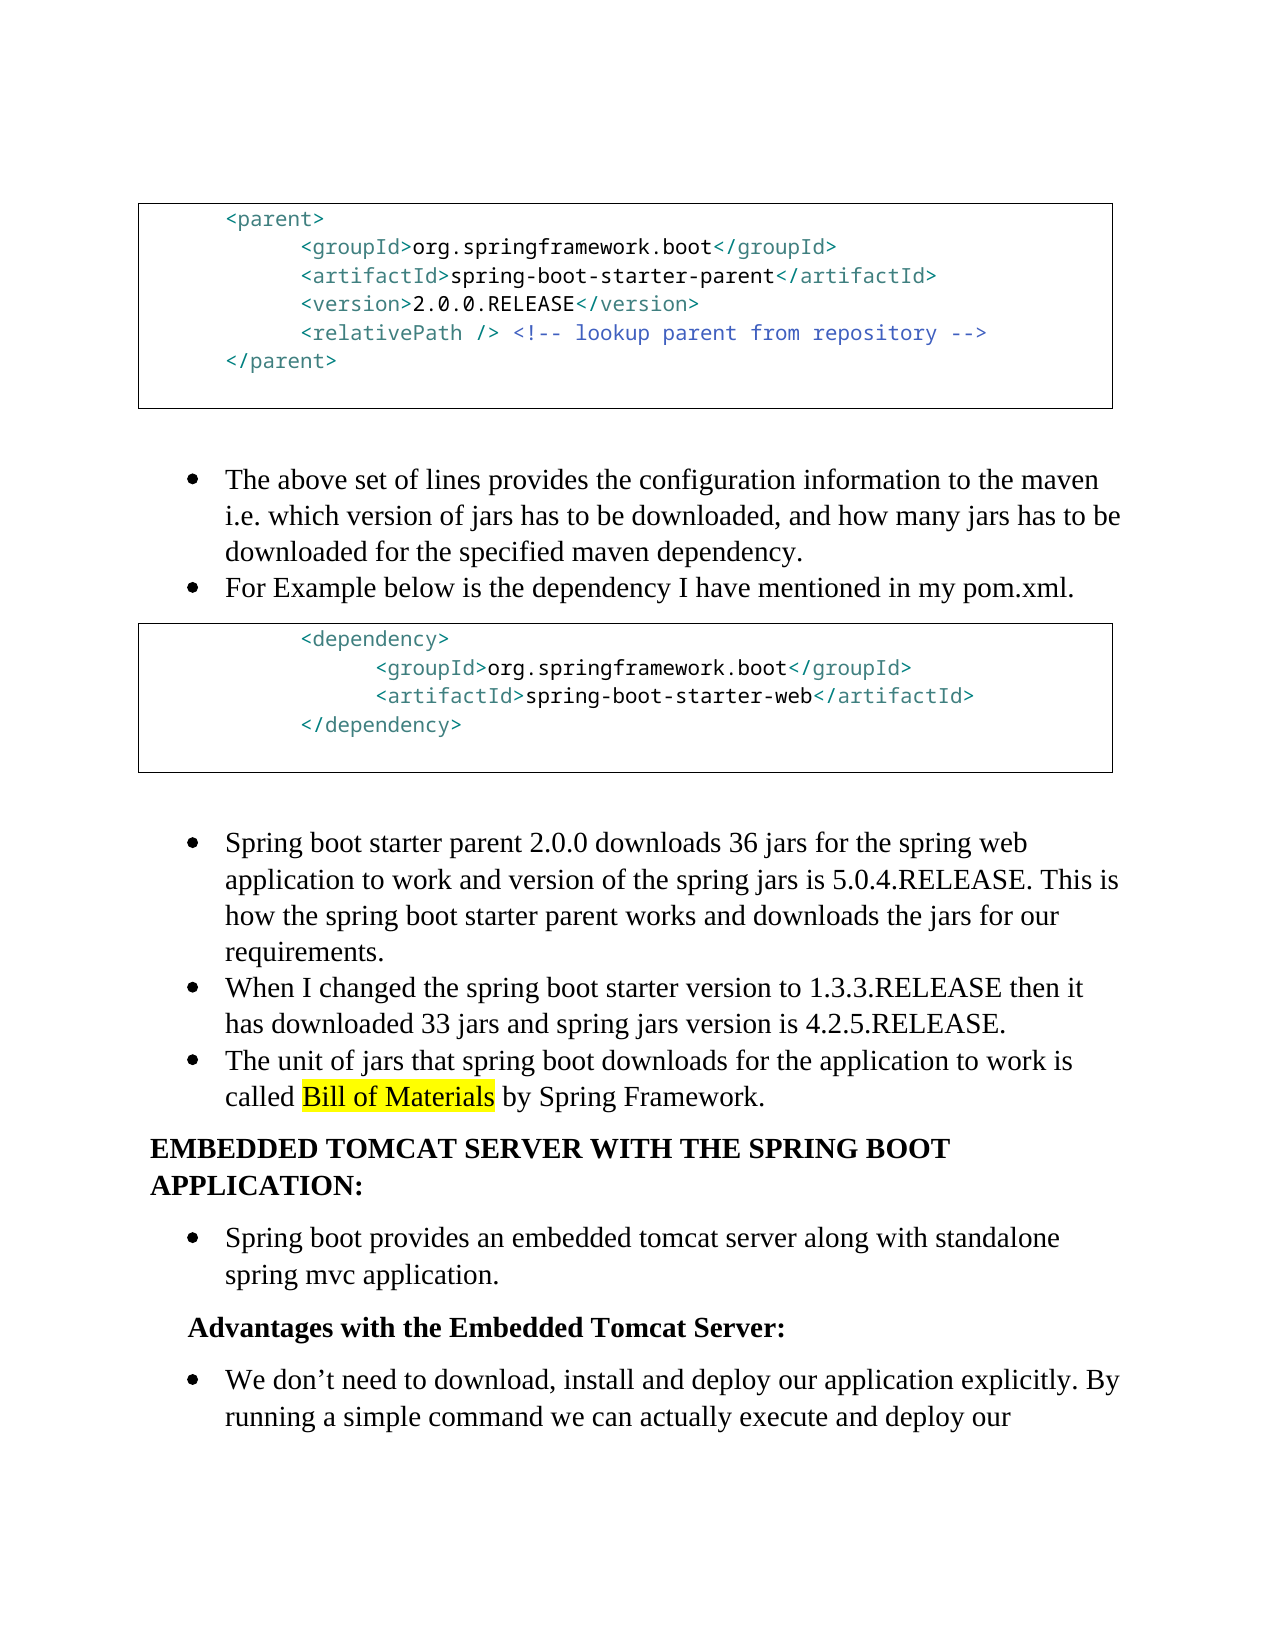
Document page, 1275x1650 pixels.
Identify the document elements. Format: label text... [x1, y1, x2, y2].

list The unit of jars that spring boot downloads for the application to work is called Bill of Materials by Spring Framework. [187, 1043, 1125, 1112]
list Spring boot starter parent 2.0.0 downloads 36 jars for the spring web application to work and version of the spring jars is 5.0.4.RELEASE. This is how the spring boot starter parent works and downloads the jars for our requirements. [187, 826, 1125, 968]
text EMBEDDED TOMCAT SERVER WITH THE SPRING BOOT APPLICATION: [150, 1132, 1125, 1201]
list For Example below is the dependency I have mentioned in my pom.xml. [187, 570, 1125, 604]
list The above set of lines provides the configuration information to the maven i.e. which version of jars has to be downloaded, and how many jars has to be downloaded for the specified maven dependency. [187, 462, 1125, 568]
list Spring boot provides an embedded tomcat server along with standalone spring mvc application. [187, 1221, 1125, 1290]
table_header <parent> <groupId>org.springframework.boot</groupId> <artifactId>spring-boot-starter-parent</artifactId> <version>2.0.0.RELEASE</version> <relativePath /> <!-- lookup parent from repository --> </parent> [139, 204, 1112, 408]
list When I changed the spring boot starter version to 1.3.3.RELEASE then it has downloaded 33 jars and spring jars version is 4.2.5.RELEASE. [187, 970, 1125, 1040]
table_header <dependency> <groupId>org.springframework.boot</groupId> <artifactId>spring-boot-starter-web</artifactId> </dependency> [139, 624, 1112, 772]
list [187, 1362, 1125, 1432]
text Advantages with the Embedded Tomcat Server: [187, 1310, 1125, 1343]
